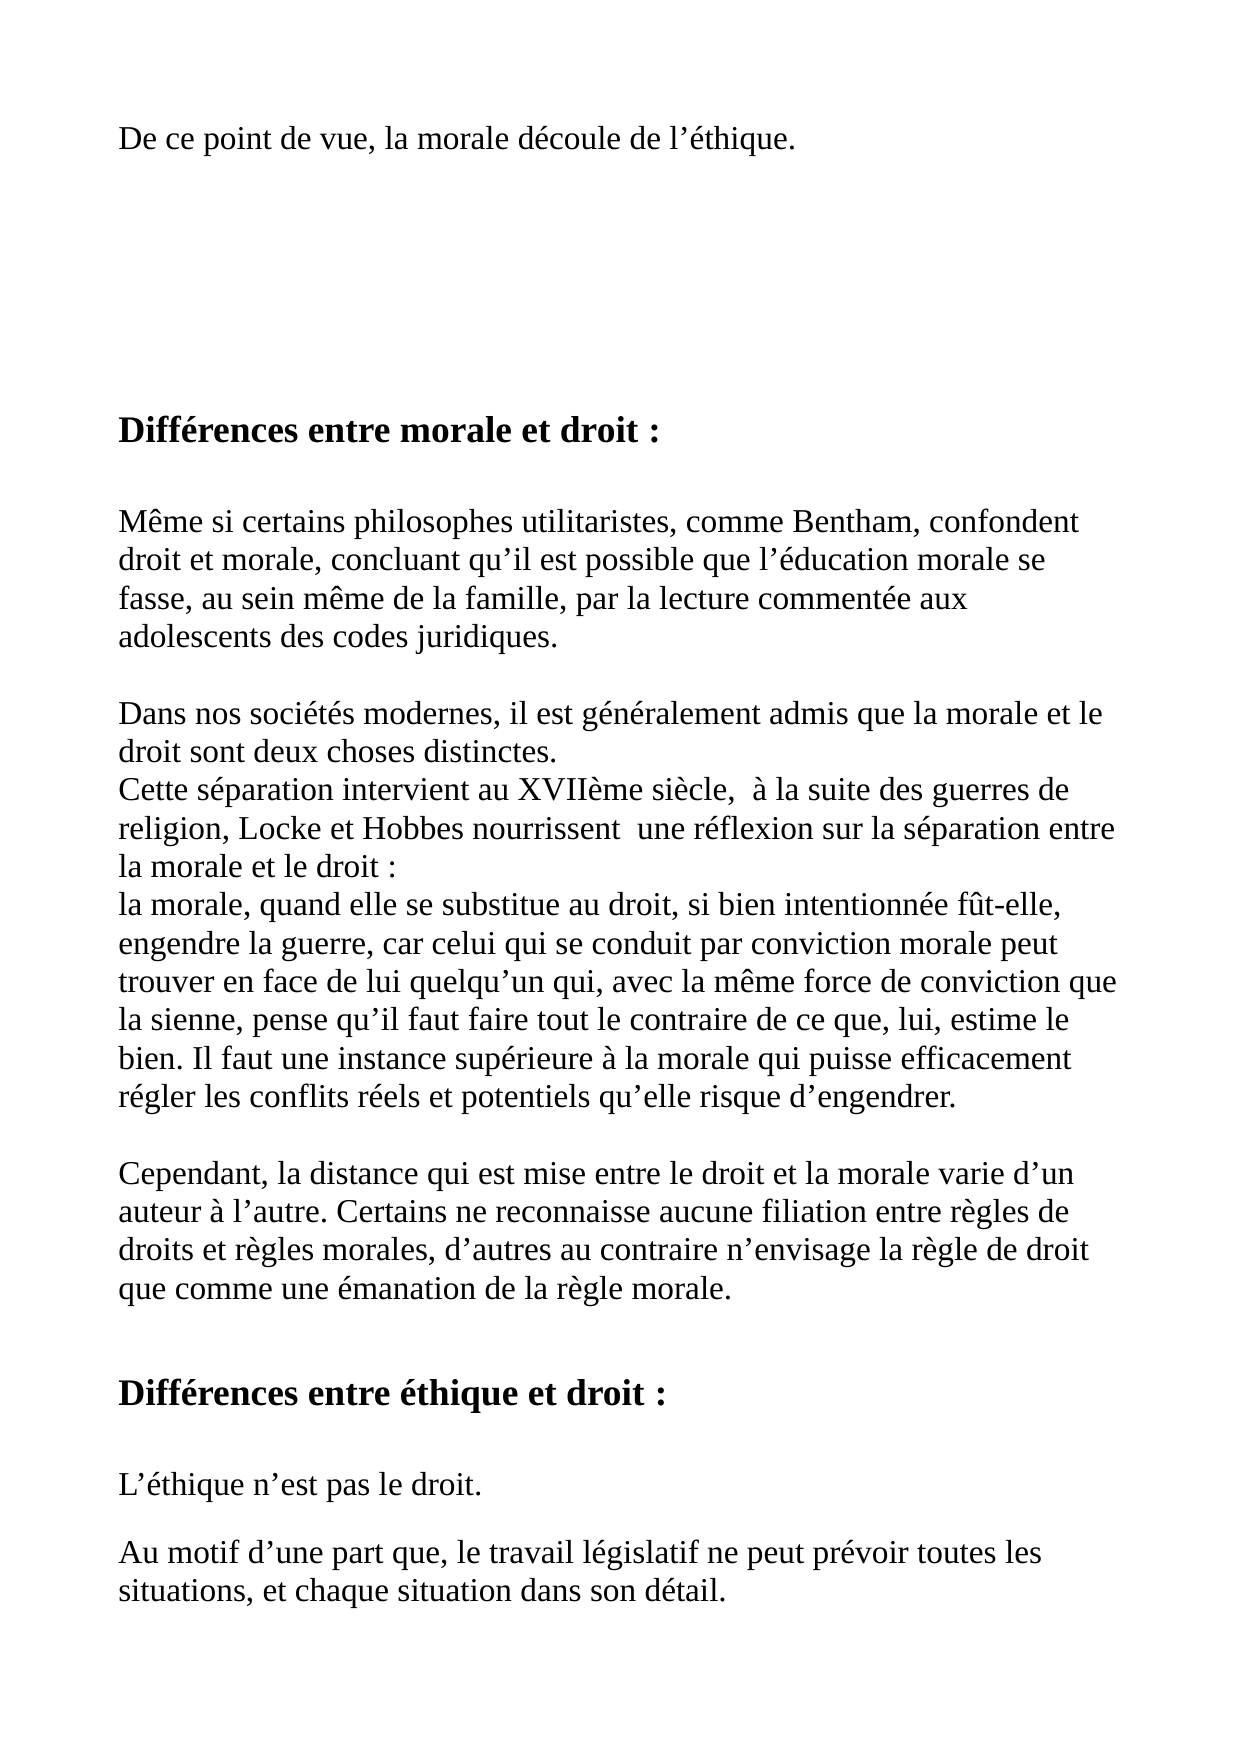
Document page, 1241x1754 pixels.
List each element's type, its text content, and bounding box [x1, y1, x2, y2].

text L’éthique n’est pas le droit. [118, 1464, 1122, 1502]
text la morale, quand elle se substitue au droit, si bien intentionnée fût-elle, engendre la guerre, car celui qui se conduit par conviction morale peut trouver en face de lui quelqu’un qui, avec la même force de conviction que la sienne, pense qu’il faut faire tout le contraire de ce que, lui, estime le bien. Il faut une instance supérieure à la morale qui puisse efficacement régler les conflits réels et potentiels qu’elle risque d’engendrer. [118, 884, 1122, 1114]
text De ce point de vue, la morale découle de l’éthique. [118, 118, 1122, 156]
text Cette séparation intervient au XVIIème siècle, à la suite des guerres de religion, Locke et Hobbes nourrissent une réflexion sur la séparation entre la morale et le droit : [118, 769, 1122, 884]
subtitle Différences entre éthique et droit : [118, 1370, 1122, 1413]
text Au motif d’une part que, le travail législatif ne peut prévoir toutes les situations, et chaque situation dans son détail. [118, 1532, 1122, 1609]
text Même si certains philosophes utilitaristes, comme Bentham, confondent droit et morale, concluant qu’il est possible que l’éducation morale se fasse, au sein même de la famille, par la lecture commentée aux adolescents des codes juridiques. [118, 501, 1122, 654]
text Dans nos sociétés modernes, il est généralement admis que la morale et le droit sont deux choses distinctes. [118, 693, 1122, 769]
subtitle Différences entre morale et droit : [118, 407, 1122, 450]
